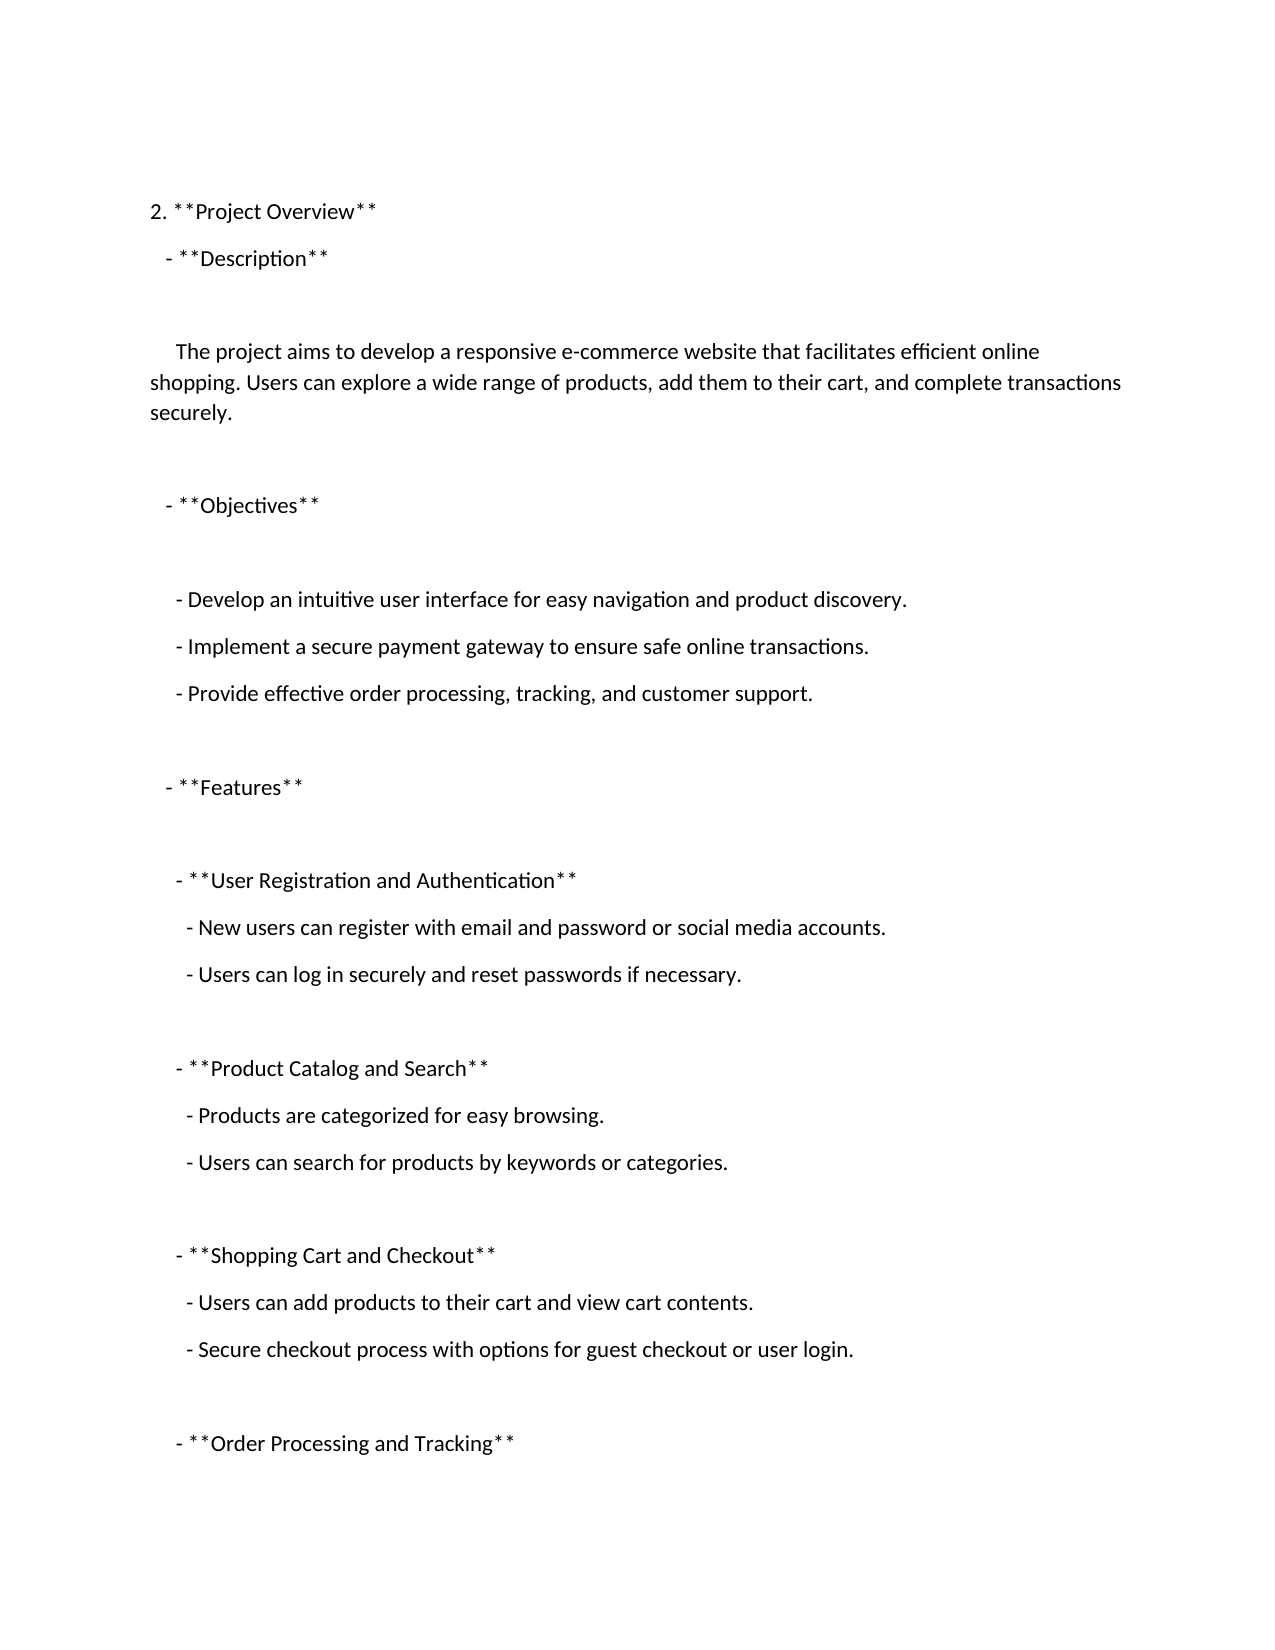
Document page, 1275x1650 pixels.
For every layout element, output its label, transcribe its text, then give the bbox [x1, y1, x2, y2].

text - Users can search for products by keywords or categories. [150, 1148, 1125, 1176]
text - **User Registration and Authentication** [150, 867, 1125, 895]
text - **Product Catalog and Search** [150, 1054, 1125, 1082]
text - Users can log in securely and reset passwords if necessary. [150, 960, 1125, 988]
text 2. **Project Overview** [150, 197, 1125, 225]
text - Provide effective order processing, tracking, and customer support. [150, 679, 1125, 707]
text - **Description** [150, 244, 1125, 272]
text - **Objectives** [150, 492, 1125, 520]
text The project aims to develop a responsive e-commerce website that facilitates efficient online shopping. Users can explore a wide range of products, add them to their cart, and complete transactions securely. [150, 337, 1125, 426]
text - **Features** [150, 773, 1125, 801]
text - Implement a secure payment gateway to ensure safe online transactions. [150, 632, 1125, 660]
text - **Order Processing and Tracking** [150, 1429, 1125, 1457]
text - **Shopping Cart and Checkout** [150, 1242, 1125, 1270]
text - Products are categorized for easy browsing. [150, 1101, 1125, 1129]
text - Users can add products to their cart and view cart contents. [150, 1288, 1125, 1317]
text - Develop an intuitive user interface for easy navigation and product discovery. [150, 585, 1125, 613]
text - New users can register with email and password or social media accounts. [150, 913, 1125, 942]
text - Secure checkout process with options for guest checkout or user login. [150, 1335, 1125, 1363]
